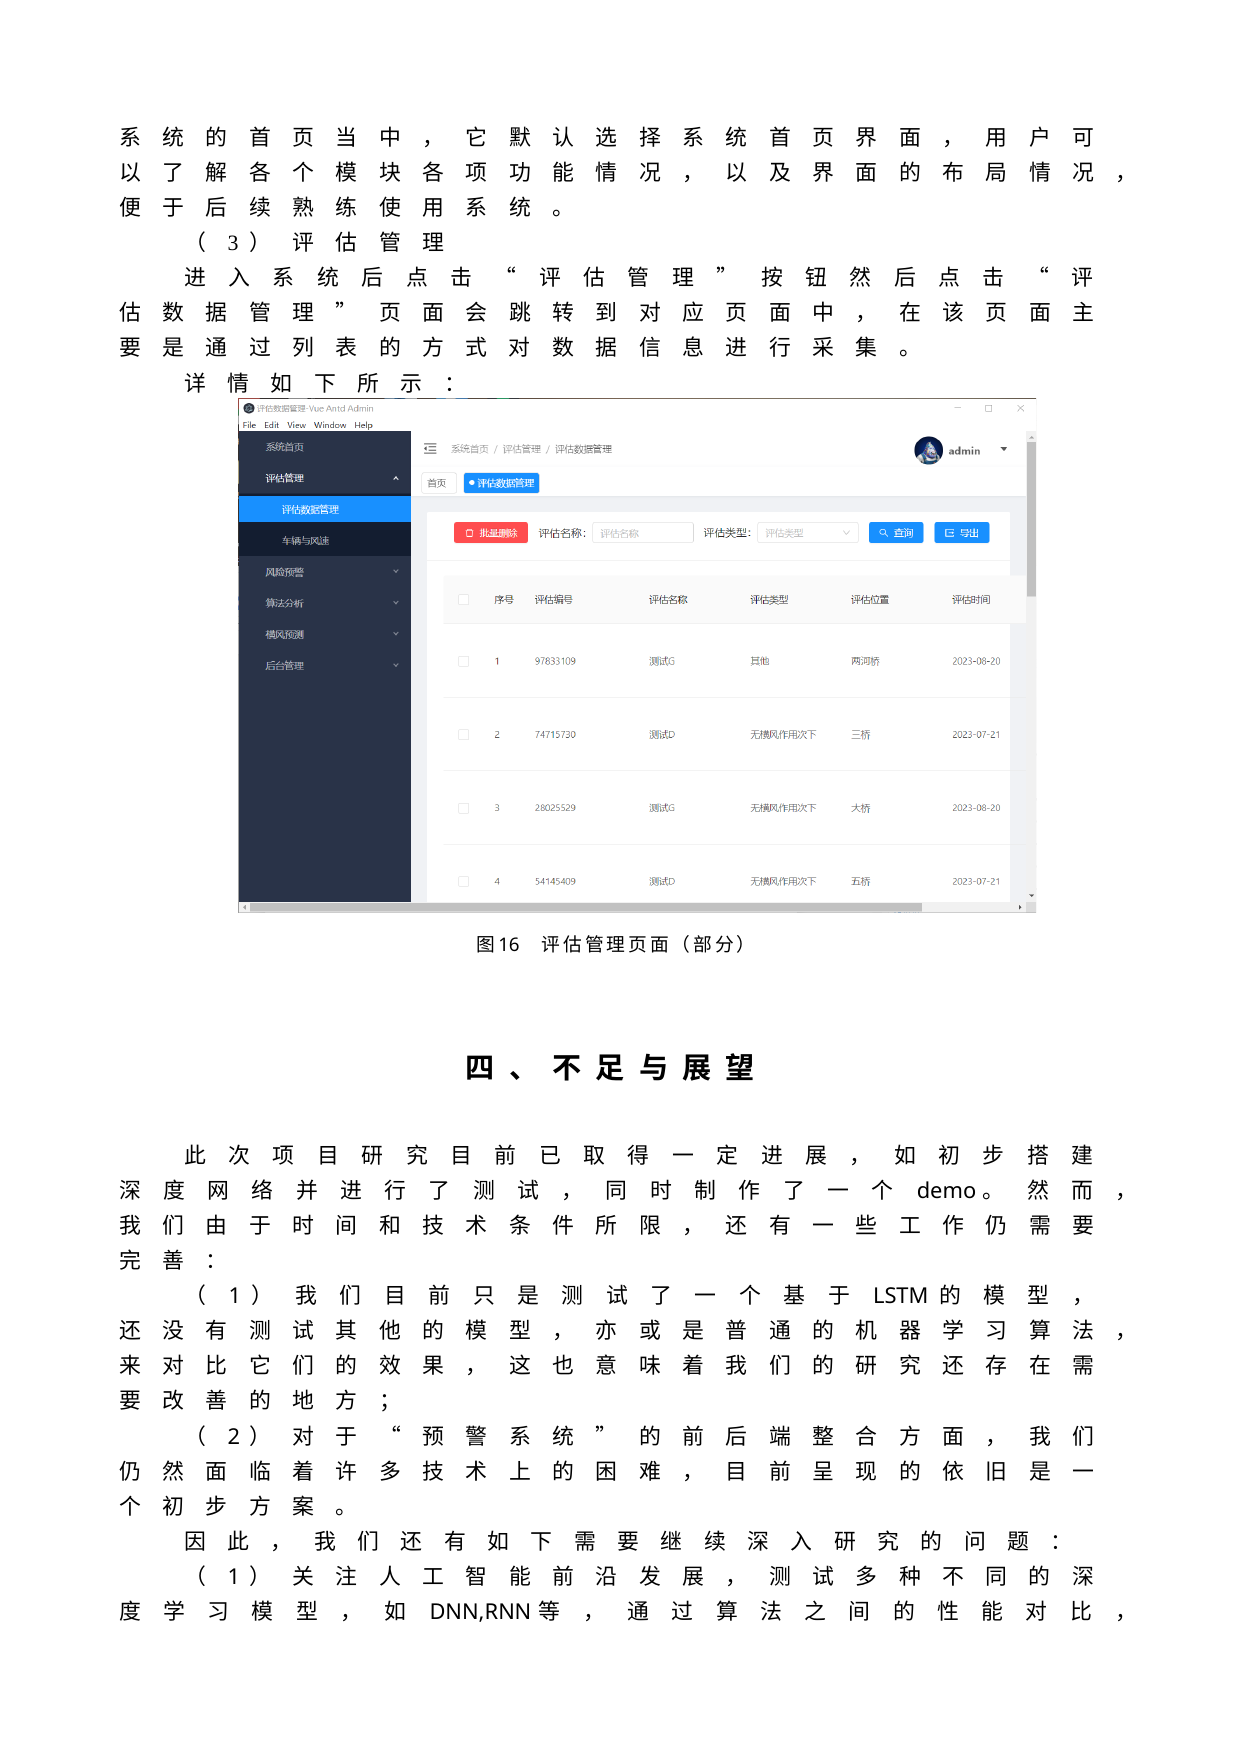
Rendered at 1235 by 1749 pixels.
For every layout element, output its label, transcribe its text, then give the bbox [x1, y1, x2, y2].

text 图16 评估管理页面（部分） [119, 926, 1116, 961]
text 此次项目研究目前已取得一定进展，如初步搭建深度网络并进行了测试，同时制作了一个demo。然而，我们由于时间和技术条件所限，还有一些工作仍需要完善： [119, 1136, 1116, 1277]
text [119, 118, 1116, 223]
text 进入系统后点击“评估管理”按钮然后点击“评估数据管理”页面会跳转到对应页面中，在该页面主要是通过列表的方式对数据信息进行采集。 [119, 258, 1116, 364]
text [119, 1557, 1116, 1628]
picture [238, 398, 1037, 913]
text （2）对于“预警系统”的前后端整合方面，我们仍然面临着许多技术上的困难，目前呈现的依旧是一个初步方案。 [119, 1417, 1116, 1522]
text 详情如下所示： [119, 364, 1116, 399]
list 评估管理 [119, 223, 1116, 258]
subtitle 四、不足与展望 [119, 1031, 1116, 1101]
text 因此，我们还有如下需要继续深入研究的问题： [119, 1522, 1116, 1557]
text （1）我们目前只是测试了一个基于LSTM的模型，还没有测试其他的模型，亦或是普通的机器学习算法，来对比它们的效果，这也意味着我们的研究还存在需要改善的地方； [119, 1277, 1116, 1417]
